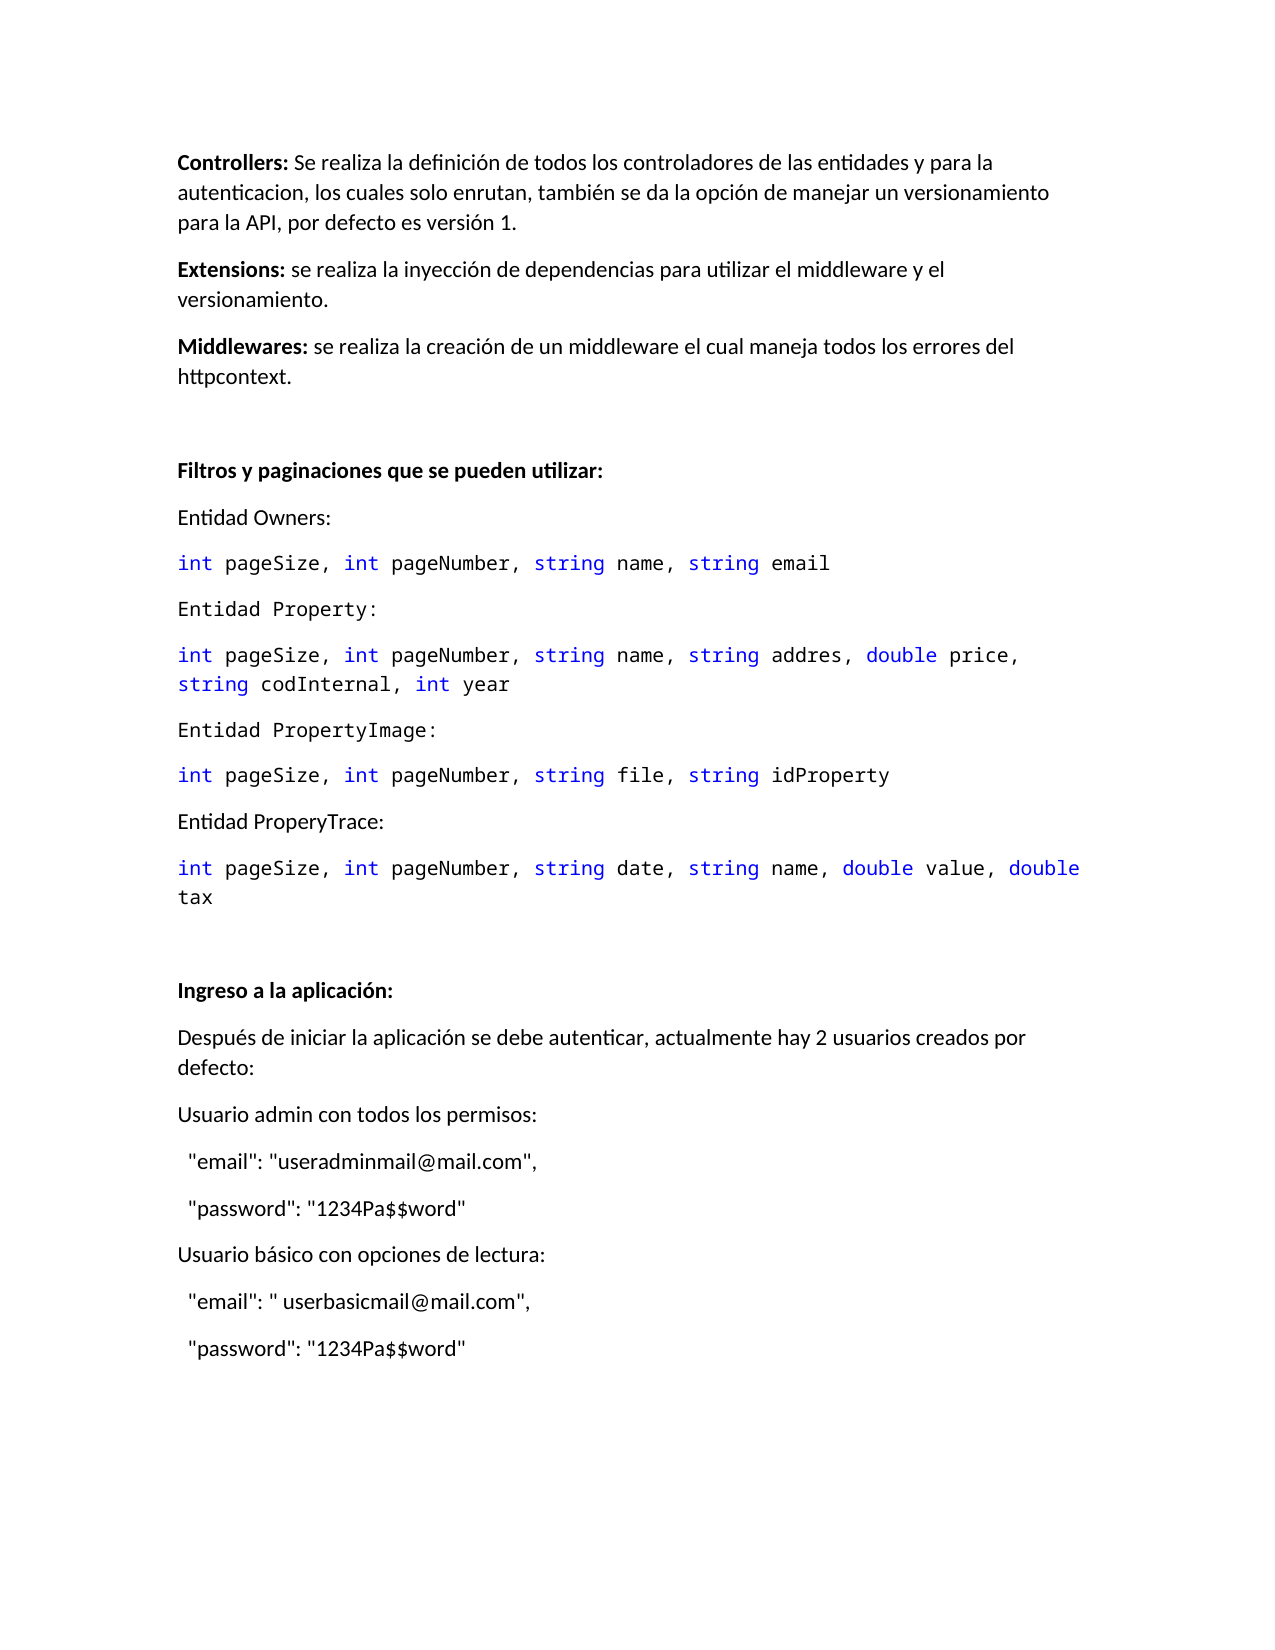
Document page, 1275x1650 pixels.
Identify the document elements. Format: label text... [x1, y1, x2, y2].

text Middlewares: se realiza la creación de un middleware el cual maneja todos los errores del httpcontext. [177, 332, 1098, 390]
text "password": "1234Pa$$word" [177, 1194, 1098, 1222]
text Filtros y paginaciones que se pueden utilizar: [177, 456, 1098, 484]
text Después de iniciar la aplicación se debe autenticar, actualmente hay 2 usuarios creados por defecto: [177, 1023, 1098, 1081]
text Usuario admin con todos los permisos: [177, 1100, 1098, 1128]
text Entidad Owners: [177, 503, 1098, 531]
text Extensions: se realiza la inyección de dependencias para utilizar el middleware y el versionamiento. [177, 255, 1098, 313]
text Controllers: Se realiza la definición de todos los controladores de las entidades y para la autenticacion, los cuales solo enrutan, también se da la opción de manejar un versionamiento para la API, por defecto es versión 1. [177, 148, 1098, 236]
text int pageSize, int pageNumber, string name, string email [177, 550, 1098, 577]
text "password": "1234Pa$$word" [177, 1334, 1098, 1362]
text "email": " userbasicmail@mail.com", [177, 1287, 1098, 1315]
text "email": "useradminmail@mail.com", [177, 1147, 1098, 1175]
text Usuario básico con opciones de lectura: [177, 1241, 1098, 1268]
text Ingreso a la aplicación: [177, 976, 1098, 1004]
text int pageSize, int pageNumber, string name, string addres, double price, string codInternal, int year [177, 641, 1098, 697]
text Entidad PropertyImage: [177, 716, 1098, 743]
text int pageSize, int pageNumber, string file, string idProperty [177, 762, 1098, 789]
text Entidad Property: [177, 595, 1098, 622]
text Entidad ProperyTrace: [177, 807, 1098, 835]
text int pageSize, int pageNumber, string date, string name, double value, double tax [177, 854, 1098, 910]
